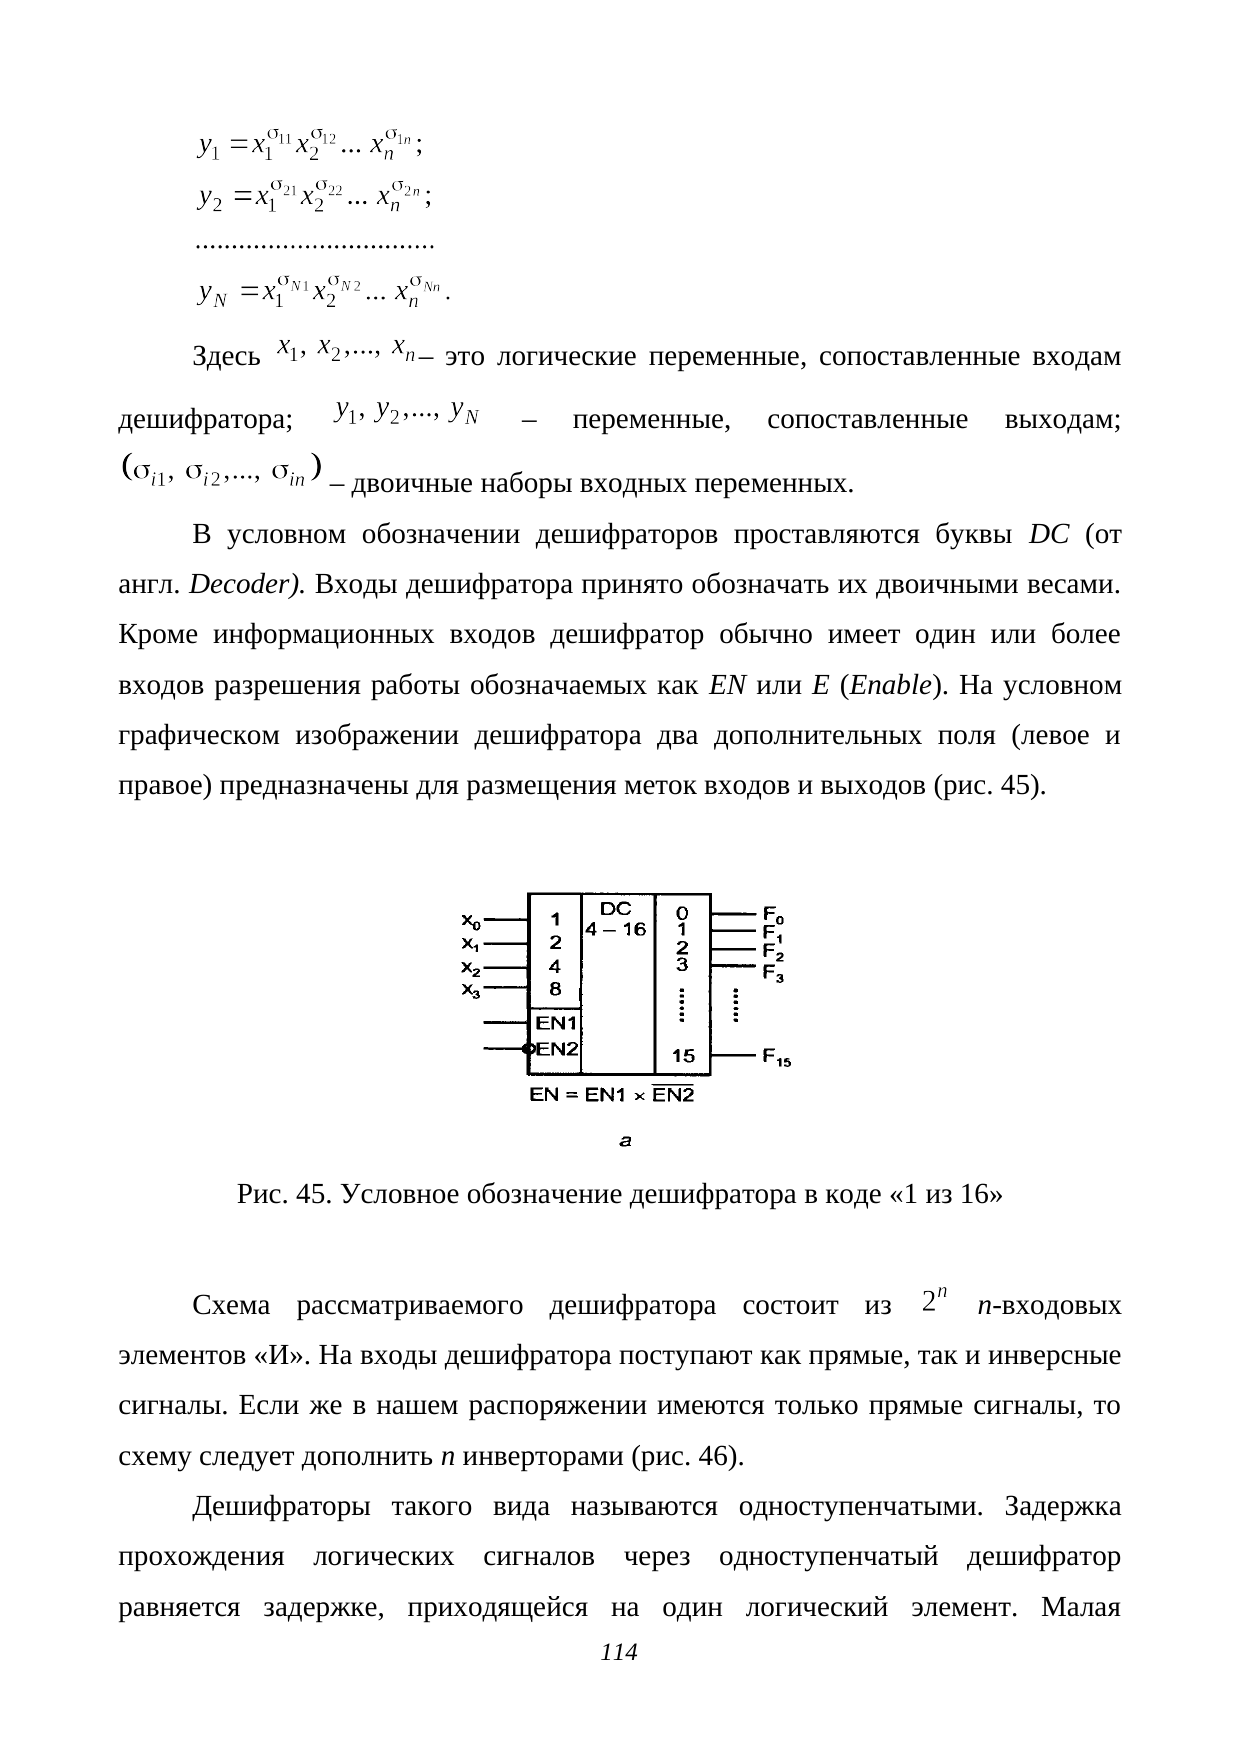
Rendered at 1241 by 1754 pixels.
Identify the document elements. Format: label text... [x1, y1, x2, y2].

text В условном обозначении дешифраторов проставляются буквы DC (от англ. Decoder). Входы дешифратора принято обозначать их двоичными весами. Кроме информационных входов дешифратор обычно имеет один или более входов разрешения работы обозначаемых как EN или E (Enable). На условном графическом изображении дешифратора два дополнительных поля (левое и правое) предназначены для размещения меток входов и выходов (рис. 45). [118, 516, 1122, 801]
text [118, 1488, 1122, 1622]
text Схема рассматриваемого дешифратора состоит из n-входовых элементов «И». На входы дешифратора поступают как прямые, так и инверсные сигналы. Если же в нашем распоряжении имеются только прямые сигналы, то схему следует дополнить n инверторами (рис. 46). [118, 1277, 1122, 1471]
picture [422, 868, 818, 1162]
text Здесь – это логические переменные, сопоставленные входам дешифратора; – переменные, сопоставленные выходам; – двоичные наборы входных переменных. [118, 326, 1122, 499]
text Рис. 45. Условное обозначение дешифратора в коде «1 из 16» [118, 1176, 1122, 1209]
